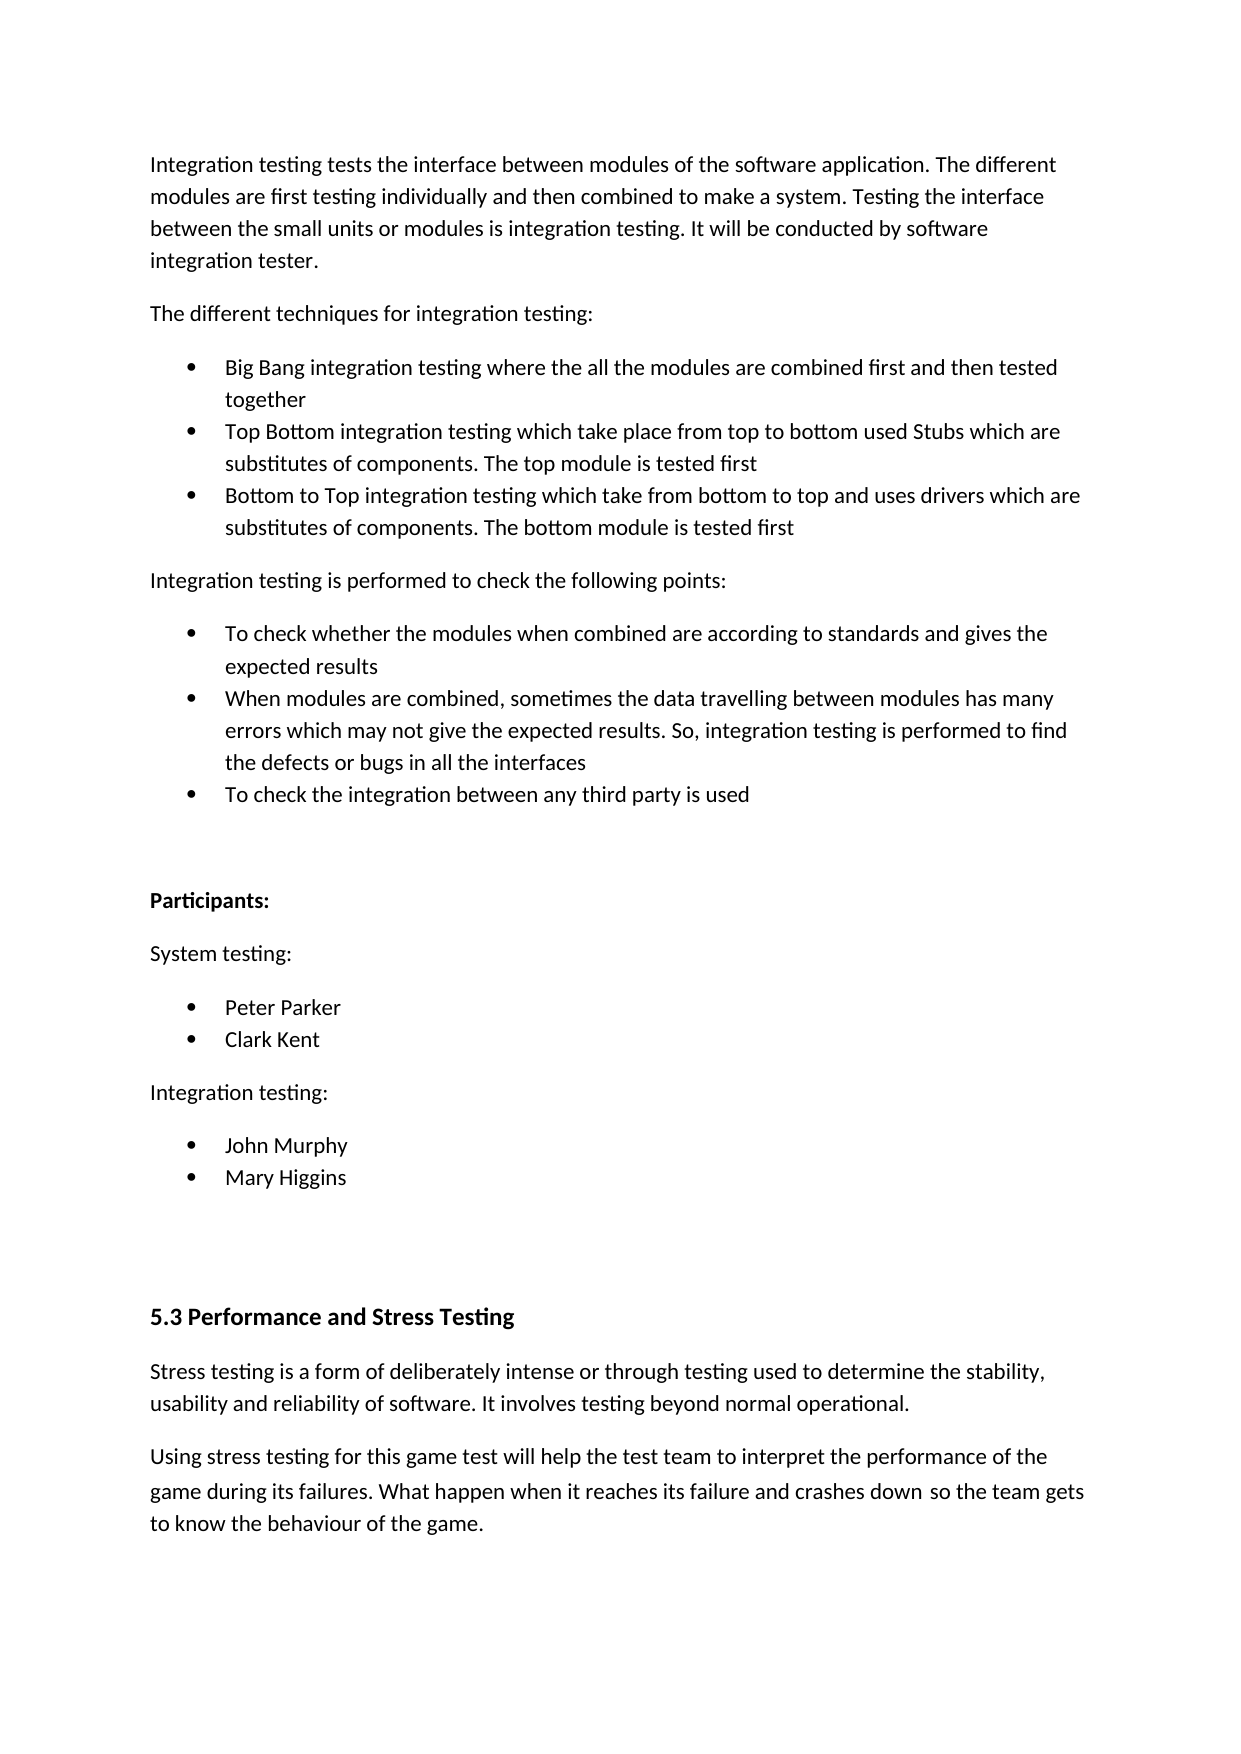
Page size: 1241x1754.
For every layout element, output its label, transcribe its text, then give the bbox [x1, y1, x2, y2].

list Big Bang integration testing where the all the modules are combined first and then tested together [187, 353, 1090, 413]
list Top Bottom integration testing which take place from top to bottom used Stubs which are substitutes of components. The top module is tested first [187, 417, 1090, 477]
text 5.3 Performance and Stress Testing [150, 1301, 1090, 1332]
list Clark Kent [187, 1025, 1090, 1053]
list Mary Higgins [187, 1163, 1090, 1191]
text System testing: [150, 939, 1090, 968]
text Integration testing is performed to check the following points: [150, 567, 1090, 594]
list To check the integration between any third party is used [187, 781, 1090, 808]
list Peter Parker [187, 993, 1090, 1021]
list To check whether the modules when combined are according to standards and gives the expected results [187, 619, 1090, 680]
list When modules are combined, sometimes the data travelling between modules has many errors which may not give the expected results. So, integration testing is performed to find the defects or bugs in all the interfaces [187, 684, 1090, 776]
text Using stress testing for this game test will help the test team to interpret the performance of the game during its failures. What happen when it reaches its failure and crashes down so the team gets to know the behaviour of the game. [150, 1442, 1090, 1537]
text The different techniques for integration testing: [150, 299, 1090, 328]
text Participants: [150, 887, 1090, 914]
text Stress testing is a form of deliberately intense or through testing used to determine the stability, usability and reliability of software. It involves testing beyond normal operational. [150, 1357, 1090, 1417]
list John Murphy [187, 1131, 1090, 1159]
text Integration testing: [150, 1078, 1090, 1106]
